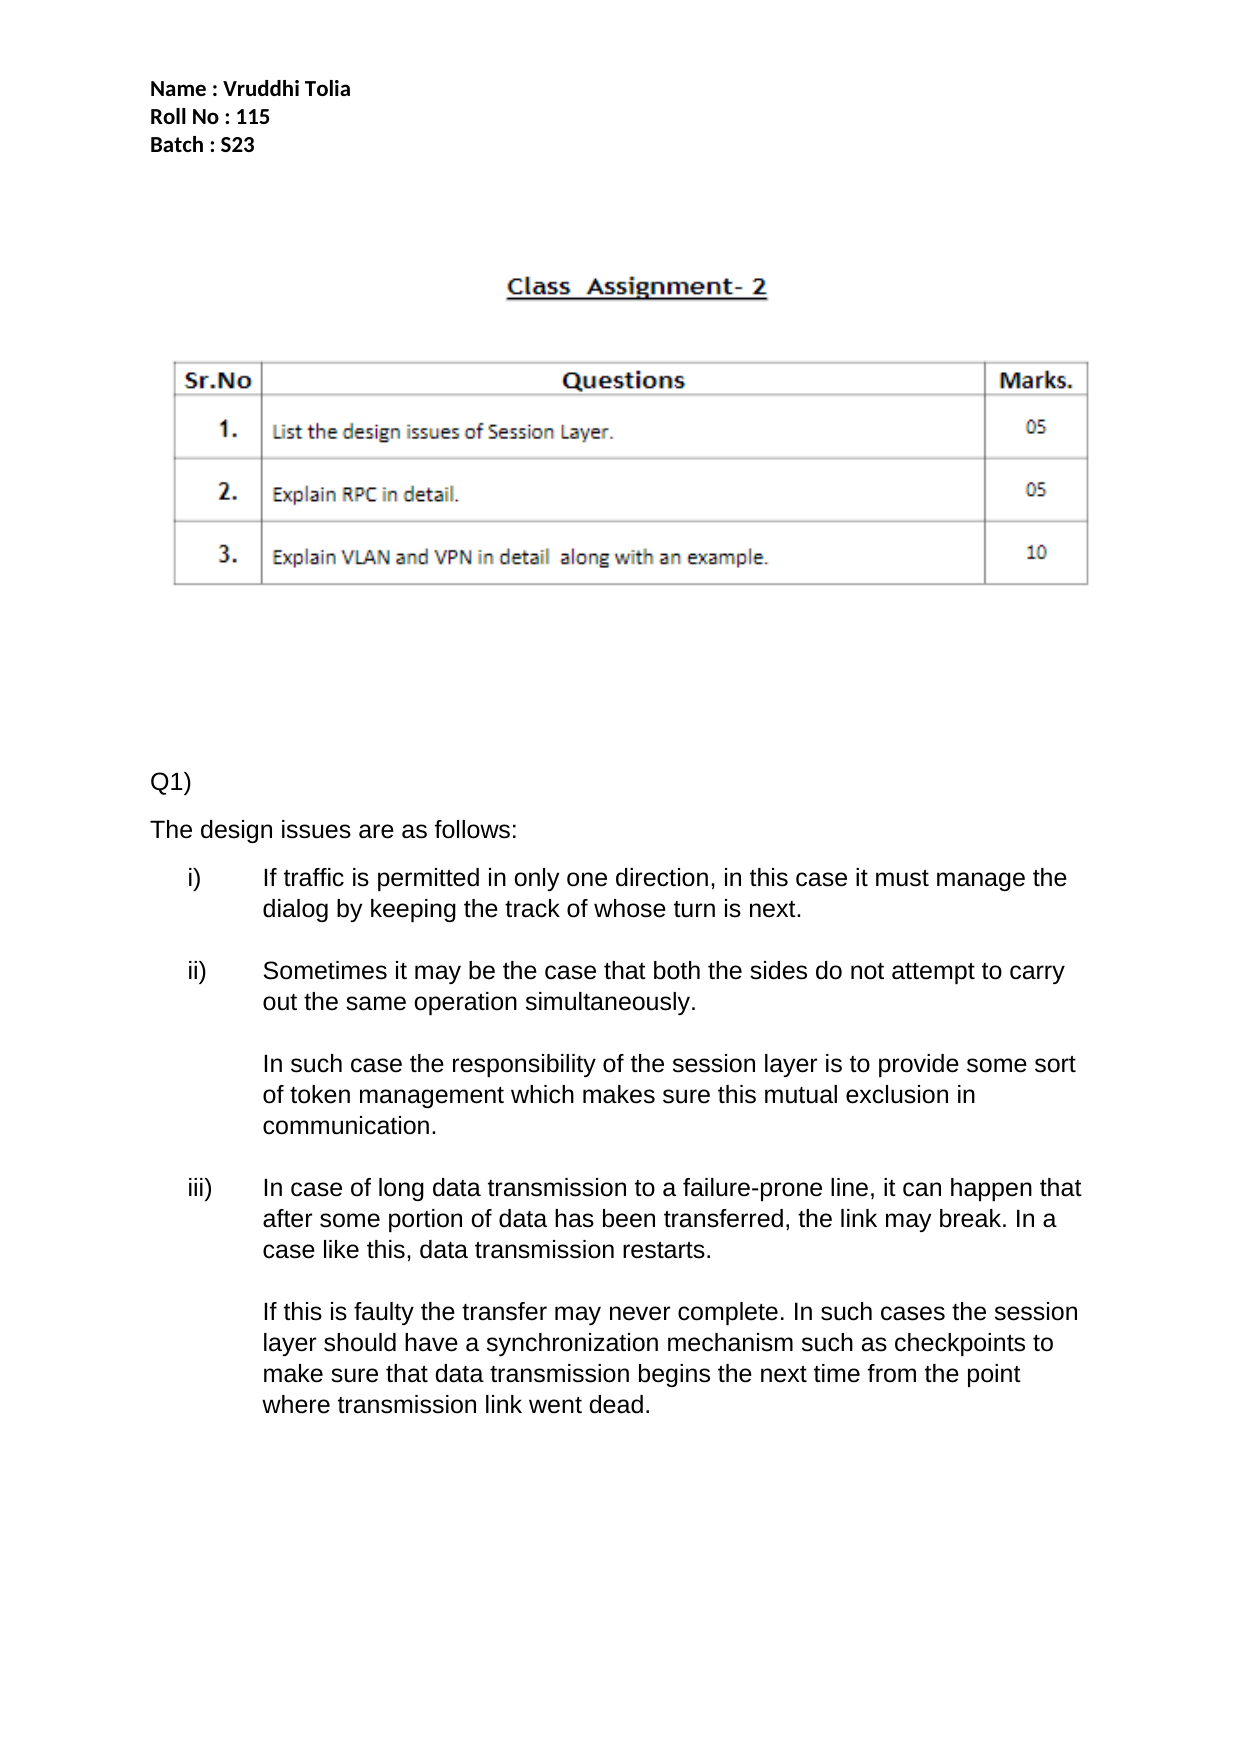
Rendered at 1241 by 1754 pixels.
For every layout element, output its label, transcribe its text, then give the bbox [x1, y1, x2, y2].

list In such case the responsibility of the session layer is to provide some sort of token management which makes sure this mutual exclusion in communication. [262, 1049, 1090, 1140]
text Q1) [150, 767, 1090, 796]
list In case of long data transmission to a failure-prone line, it can happen that after some portion of data has been transferred, the link may break. In a case like this, data transmission restarts. [187, 1173, 1090, 1264]
picture [150, 251, 1127, 608]
list If this is faulty the transfer may never complete. In such cases the session layer should have a synchronization mechanism such as checkpoints to make sure that data transmission begins the next time from the point where transmission link went dead. [262, 1297, 1090, 1419]
text The design issues are as follows: [150, 815, 1090, 844]
list Sometimes it may be the case that both the sides do not attempt to carry out the same operation simultaneously. [187, 956, 1090, 1016]
list If traffic is permitted in only one direction, in this case it must manage the dialog by keeping the track of whose turn is next. [187, 863, 1090, 922]
